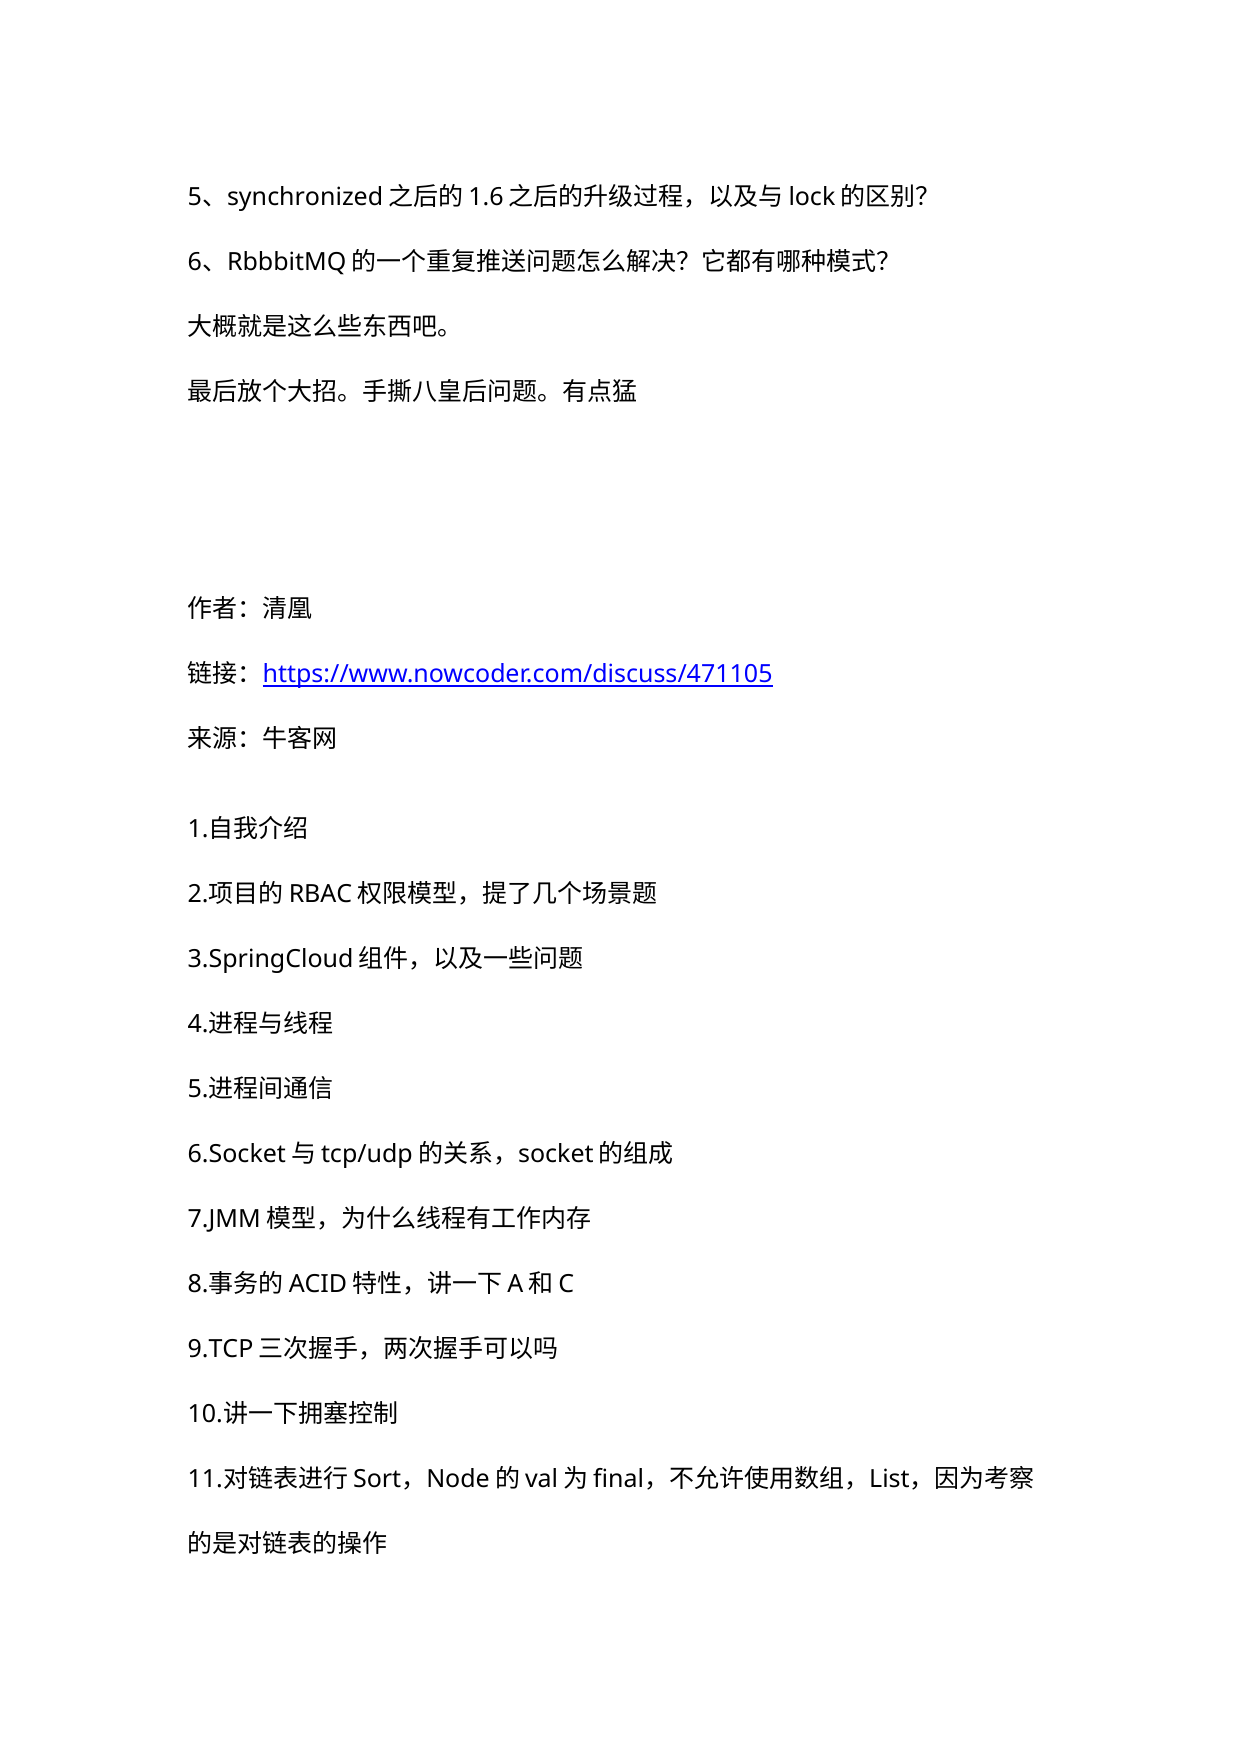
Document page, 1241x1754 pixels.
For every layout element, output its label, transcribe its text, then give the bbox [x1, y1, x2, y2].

text 3.SpringCloud组件，以及一些问题 [187, 924, 1053, 989]
text 大概就是这么些东西吧。 [187, 292, 1053, 357]
text 5、synchronized之后的1.6之后的升级过程，以及与lock的区别？ [187, 162, 1053, 227]
text 最后放个大招。手撕八皇后问题。有点猛 [187, 357, 1053, 422]
text 4.进程与线程 [187, 989, 1053, 1054]
text 6.Socket与tcp/udp的关系，socket的组成 [187, 1119, 1053, 1184]
text 6、RbbbitMQ的一个重复推送问题怎么解决？它都有哪种模式？ [187, 227, 1053, 292]
text 2.项目的RBAC权限模型，提了几个场景题 [187, 859, 1053, 924]
text 5.进程间通信 [187, 1054, 1053, 1119]
text 1.自我介绍 [187, 794, 1053, 859]
text 11.对链表进行Sort，Node的val为final，不允许使用数组，List，因为考察的是对链表的操作 [187, 1444, 1053, 1574]
text 9.TCP三次握手，两次握手可以吗 [187, 1314, 1053, 1379]
text 作者：清凰 链接：https://www.nowcoder.com/discuss/471105 来源：牛客网 [187, 574, 1053, 769]
text 10.讲一下拥塞控制 [187, 1379, 1053, 1444]
text 8.事务的ACID特性，讲一下A和C [187, 1249, 1053, 1314]
text 7.JMM模型，为什么线程有工作内存 [187, 1184, 1053, 1249]
